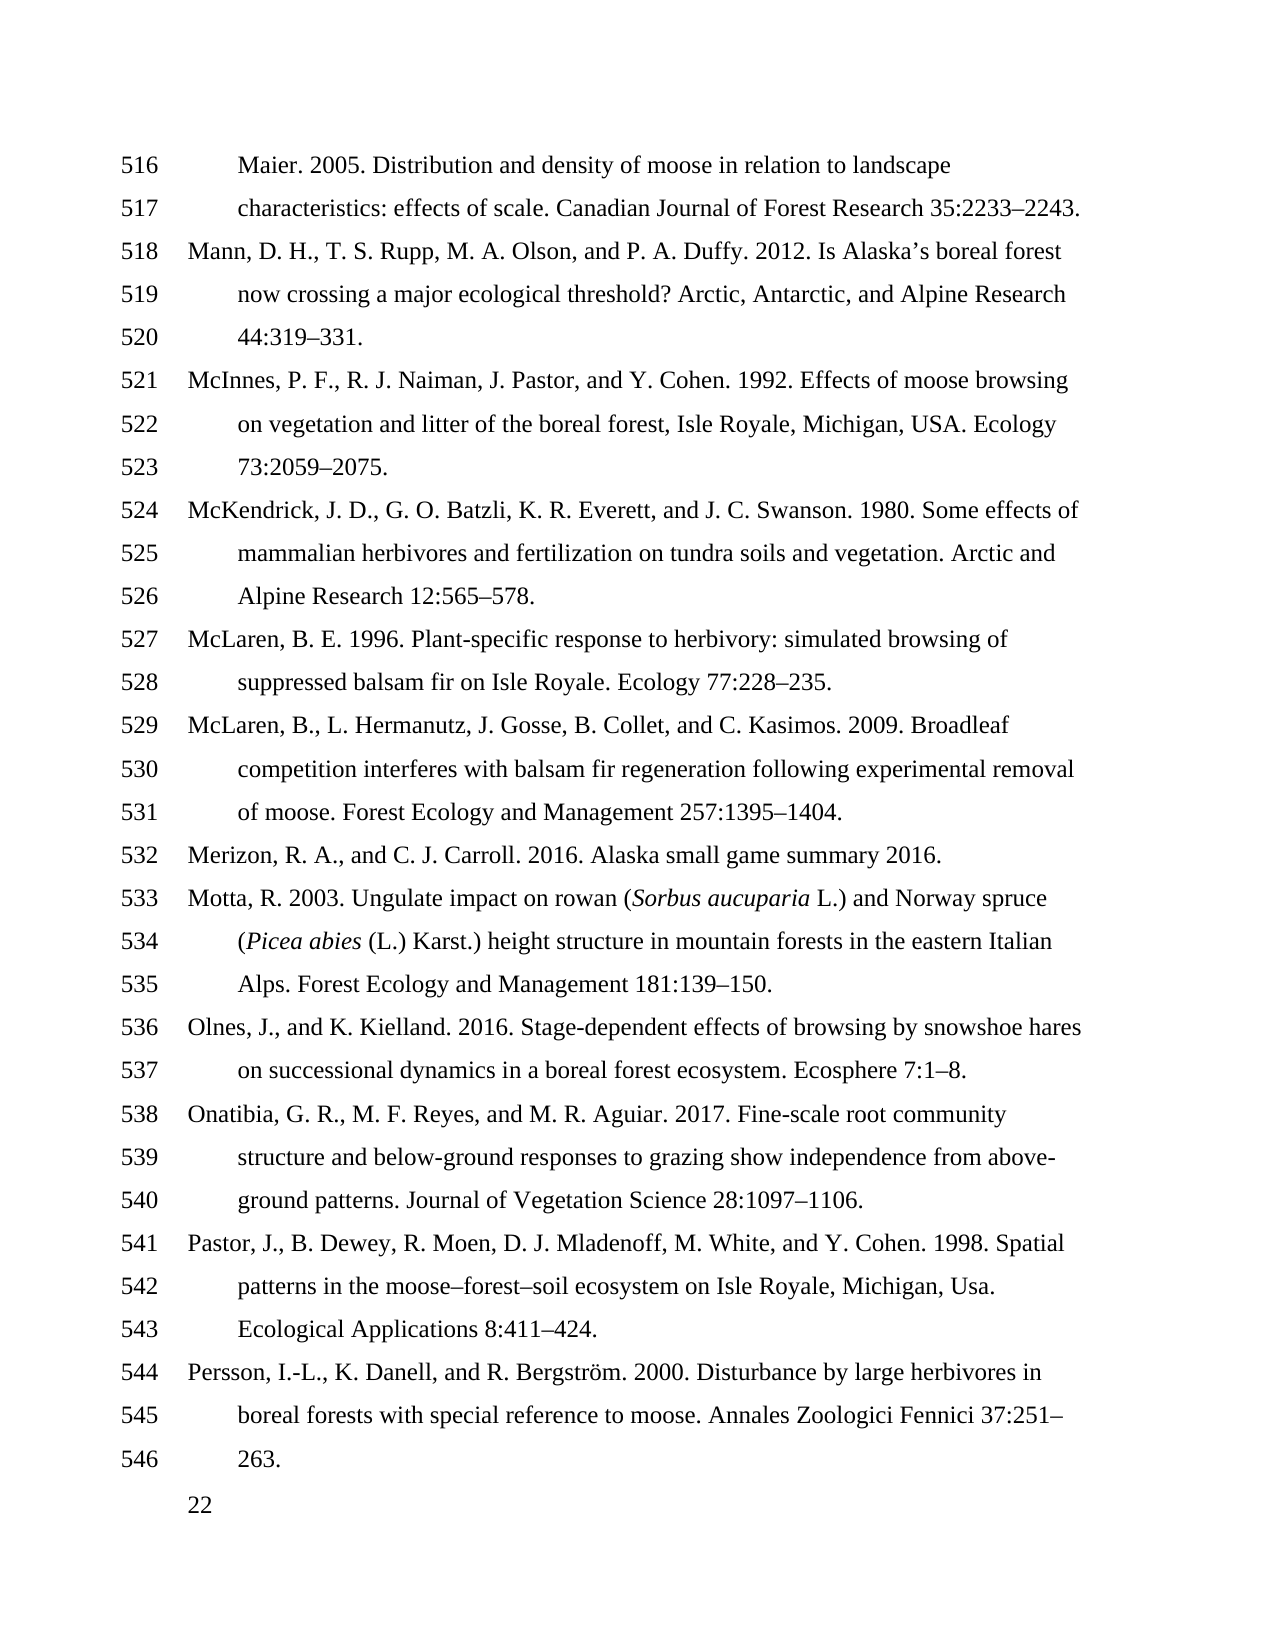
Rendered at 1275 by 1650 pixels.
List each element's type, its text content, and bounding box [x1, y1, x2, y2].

text McLaren, B., L. Hermanutz, J. Gosse, B. Collet, and C. Kasimos. 2009. Broadleaf competition interferes with balsam fir regeneration following experimental removal of moose. Forest Ecology and Management 257:1395–1404. [187, 711, 1087, 826]
text Olnes, J., and K. Kielland. 2016. Stage-dependent effects of browsing by snowshoe hares on successional dynamics in a boreal forest ecosystem. Ecosphere 7:1–8. [187, 1012, 1087, 1084]
text Motta, R. 2003. Ungulate impact on rowan (Sorbus aucuparia L.) and Norway spruce (Picea abies (L.) Karst.) height structure in mountain forests in the eastern Italian Alps. Forest Ecology and Management 181:139–150. [187, 883, 1087, 998]
text McKendrick, J. D., G. O. Batzli, K. R. Everett, and J. C. Swanson. 1980. Some effects of mammalian herbivores and fertilization on tundra soils and vegetation. Arctic and Alpine Research 12:565–578. [187, 495, 1087, 610]
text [187, 150, 1087, 222]
text Persson, I.-L., K. Danell, and R. Bergström. 2000. Disturbance by large herbivores in boreal forests with special reference to moose. Annales Zoologici Fennici 37:251–263. [187, 1357, 1087, 1472]
text Mann, D. H., T. S. Rupp, M. A. Olson, and P. A. Duffy. 2012. Is Alaska’s boreal forest now crossing a major ecological threshold? Arctic, Antarctic, and Alpine Research 44:319–331. [187, 236, 1087, 351]
text Pastor, J., B. Dewey, R. Moen, D. J. Mladenoff, M. White, and Y. Cohen. 1998. Spatial patterns in the moose–forest–soil ecosystem on Isle Royale, Michigan, Usa. Ecological Applications 8:411–424. [187, 1228, 1087, 1343]
text Onatibia, G. R., M. F. Reyes, and M. R. Aguiar. 2017. Fine-scale root community structure and below-ground responses to grazing show independence from above-ground patterns. Journal of Vegetation Science 28:1097–1106. [187, 1099, 1087, 1214]
text McLaren, B. E. 1996. Plant-specific response to herbivory: simulated browsing of suppressed balsam fir on Isle Royale. Ecology 77:228–235. [187, 624, 1087, 696]
text Merizon, R. A., and C. J. Carroll. 2016. Alaska small game summary 2016. [187, 840, 1087, 869]
text McInnes, P. F., R. J. Naiman, J. Pastor, and Y. Cohen. 1992. Effects of moose browsing on vegetation and litter of the boreal forest, Isle Royale, Michigan, USA. Ecology 73:2059–2075. [187, 366, 1087, 481]
